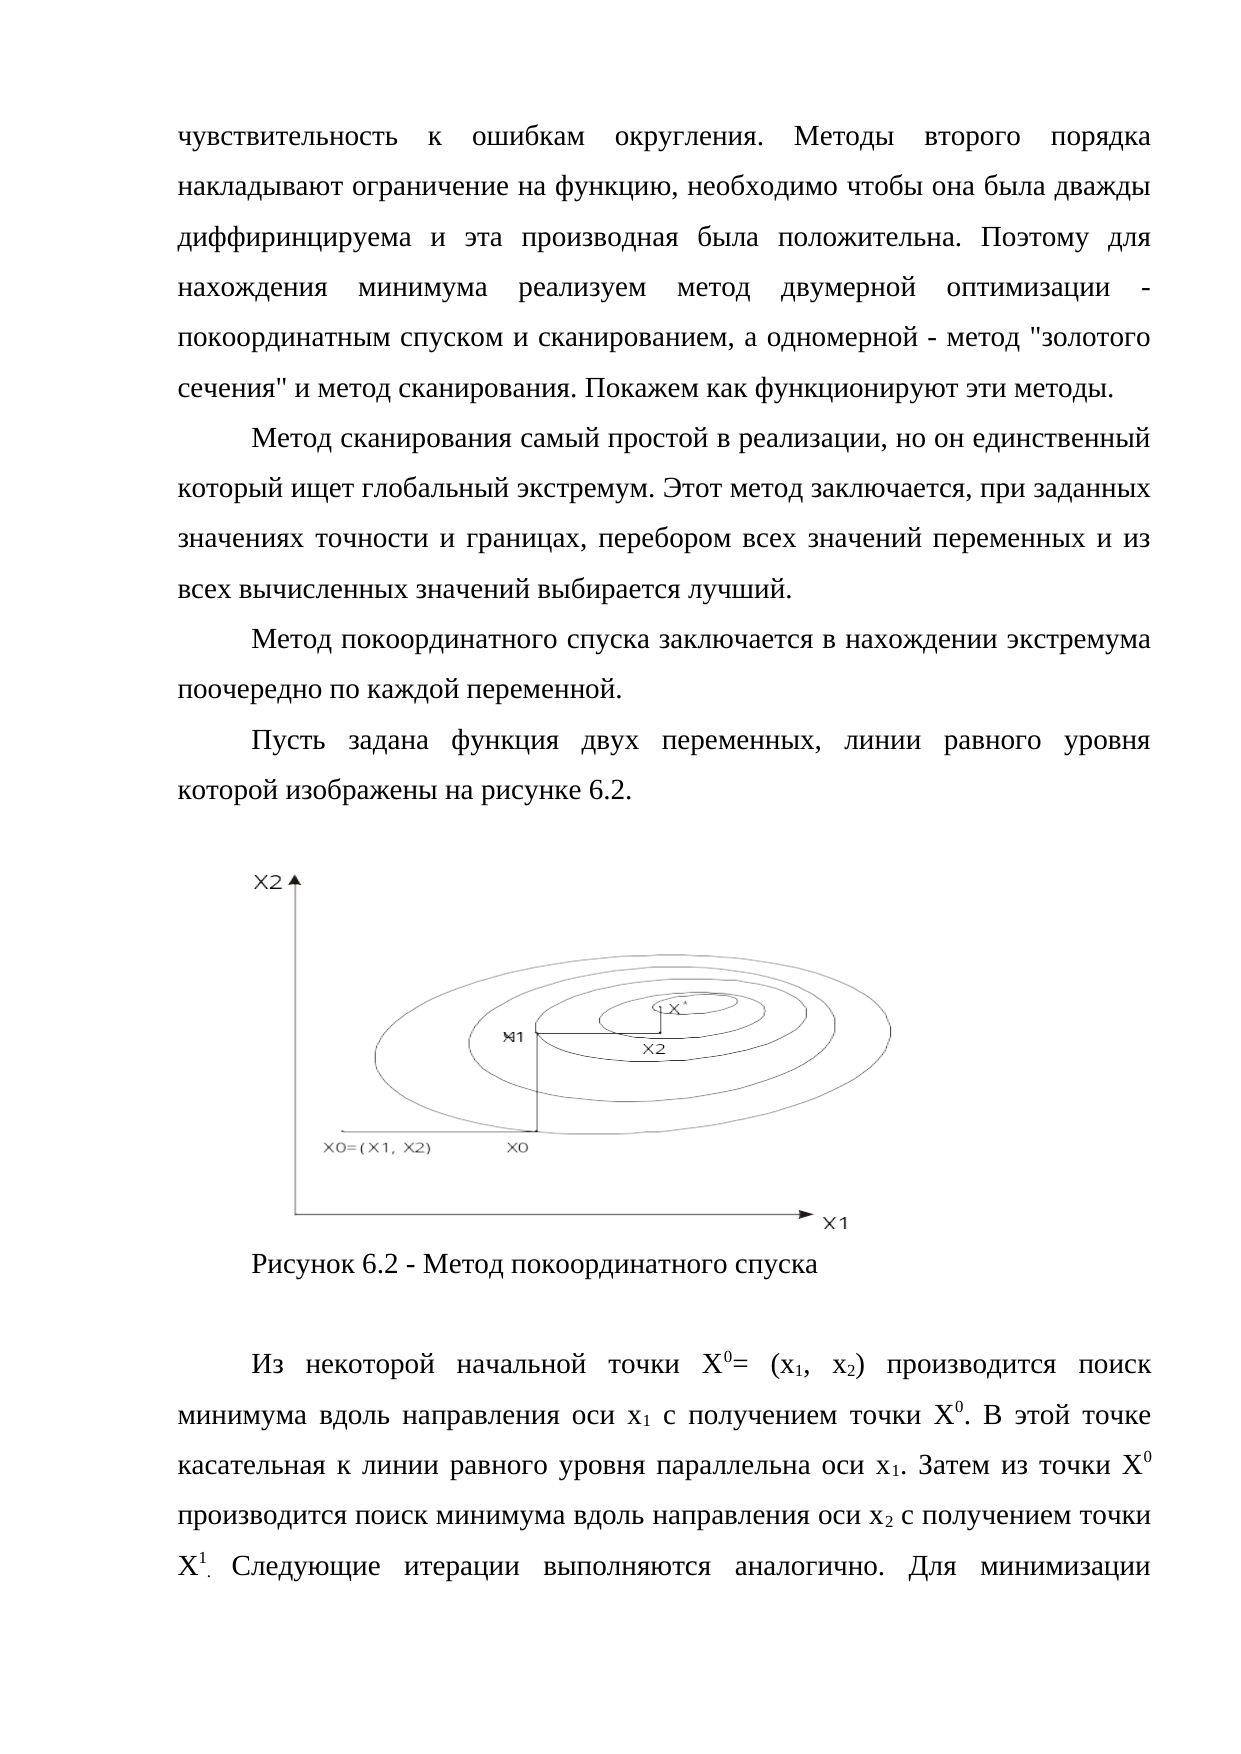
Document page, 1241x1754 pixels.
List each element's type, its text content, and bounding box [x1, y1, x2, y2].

text Метод покоординатного спуска заключается в нахождении экстремума поочередно по каждой переменной. [177, 621, 1152, 705]
text Пусть задана функция двух переменных, линии равного уровня которой изображены на рисунке 6.2. [177, 722, 1152, 806]
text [177, 1346, 1152, 1581]
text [177, 118, 1152, 403]
text Метод сканирования самый простой в реализации, но он единственный который ищет глобальный экстремум. Этот метод заключается, при заданных значениях точности и границах, перебором всех значений переменных и из всех вычисленных значений выбирается лучший. [177, 420, 1152, 604]
text Рисунок 6.2 - Метод покоординатного спуска [177, 1246, 1152, 1279]
